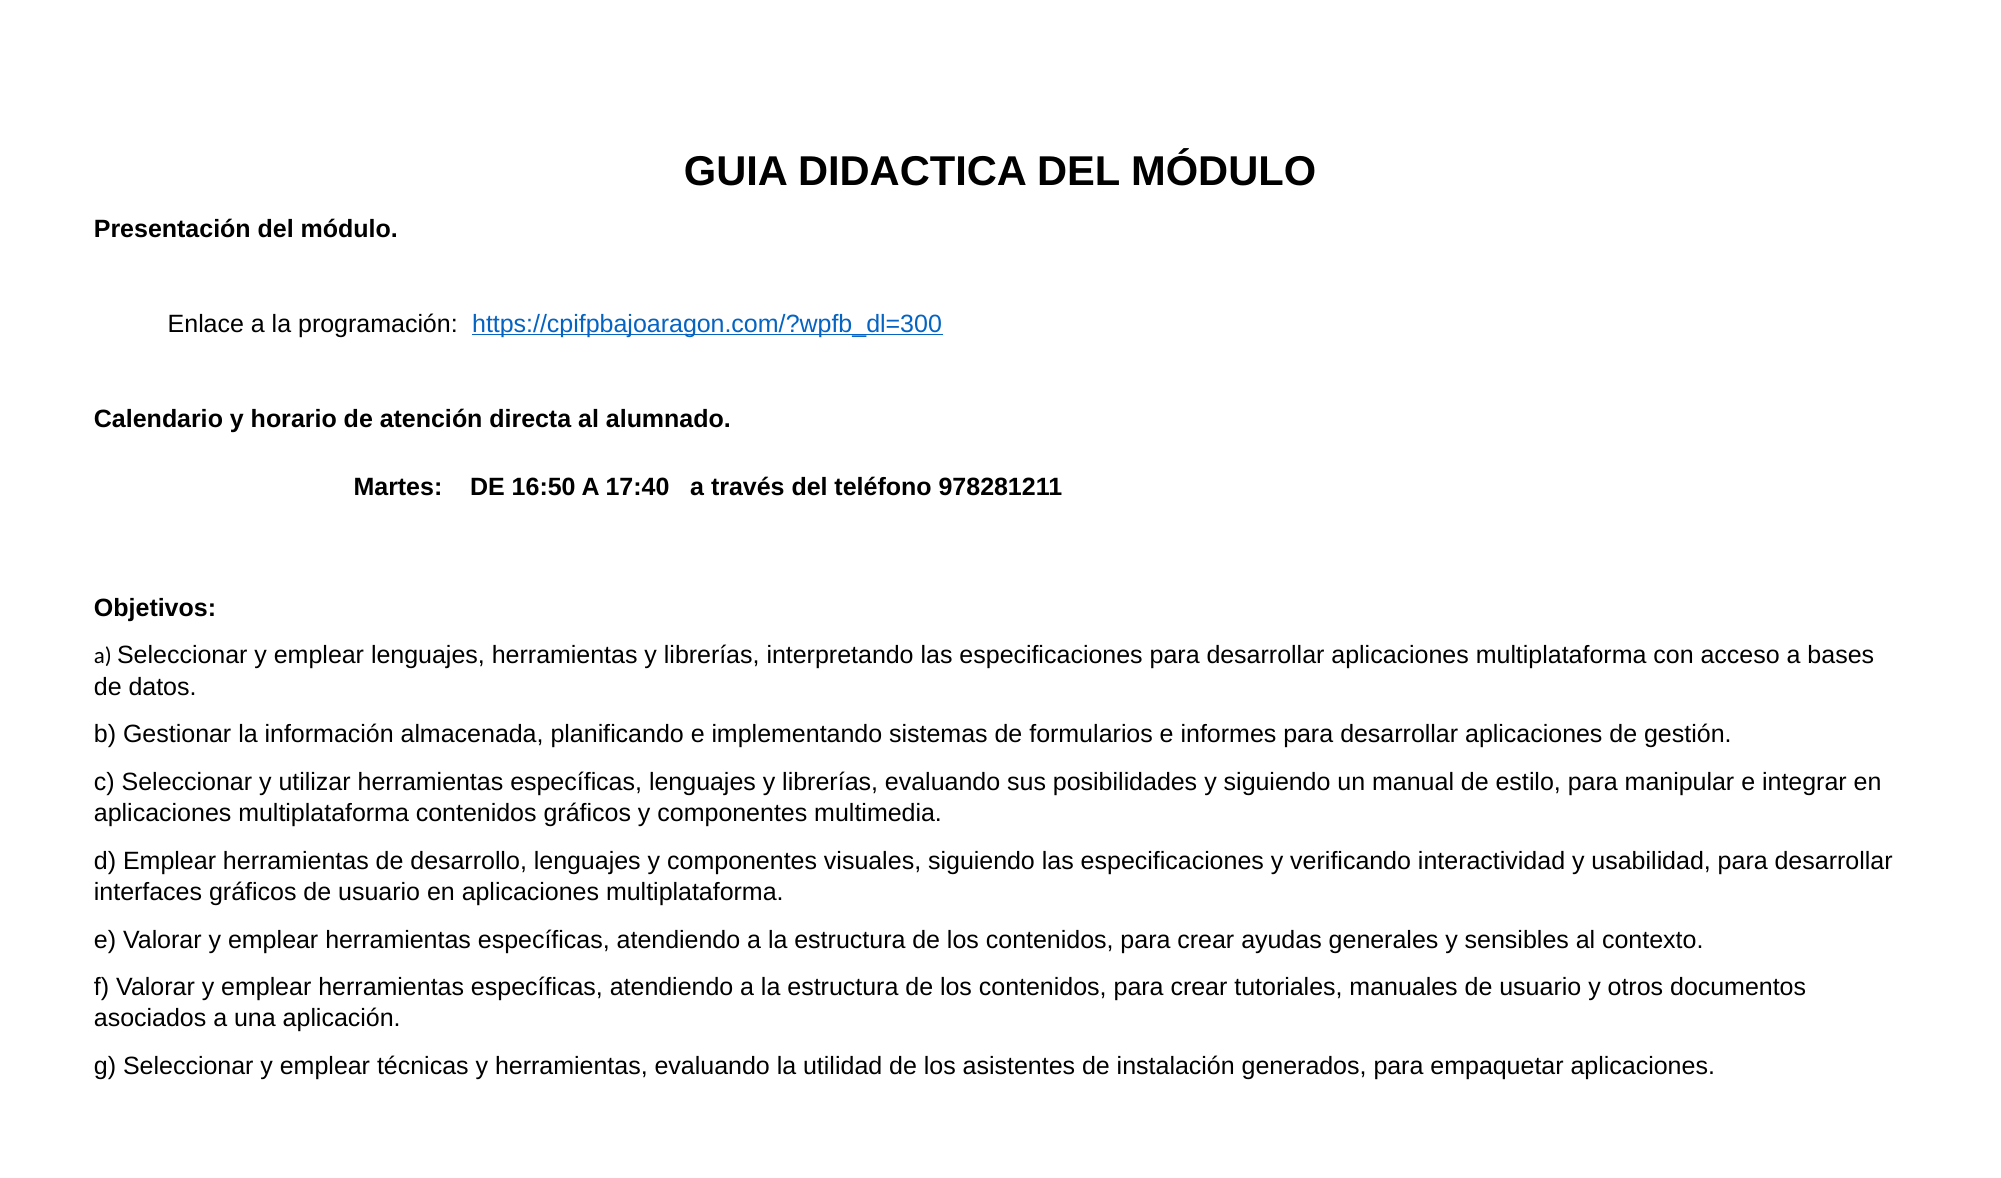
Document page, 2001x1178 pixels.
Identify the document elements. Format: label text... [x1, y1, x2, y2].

text g) Seleccionar y emplear técnicas y herramientas, evaluando la utilidad de los asistentes de instalación generados, para empaquetar aplicaciones. [94, 1051, 1906, 1080]
text c) Seleccionar y utilizar herramientas específicas, lenguajes y librerías, evaluando sus posibilidades y siguiendo un manual de estilo, para manipular e integrar en aplicaciones multiplataforma contenidos gráficos y componentes multimedia. [94, 767, 1906, 827]
text d) Emplear herramientas de desarrollo, lenguajes y componentes visuales, siguiendo las especificaciones y verificando interactividad y usabilidad, para desarrollar interfaces gráficos de usuario en aplicaciones multiplataforma. [94, 846, 1906, 906]
text Enlace a la programación: https://cpifpbajoaragon.com/?wpfb_dl=300 [94, 309, 1906, 337]
text e) Valorar y emplear herramientas específicas, atendiendo a la estructura de los contenidos, para crear ayudas generales y sensibles al contexto. [94, 924, 1906, 953]
text Calendario y horario de atención directa al alumnado. [94, 404, 1906, 433]
text Objetivos: [94, 592, 1906, 621]
text a) Seleccionar y emplear lenguajes, herramientas y librerías, interpretando las especificaciones para desarrollar aplicaciones multiplataforma con acceso a bases de datos. [94, 640, 1906, 700]
text GUIA DIDACTICA DEL MÓDULO [94, 146, 1906, 194]
text Presentación del módulo. [94, 214, 1906, 243]
text Martes: DE 16:50 A 17:40 a través del teléfono 978281211 [206, 472, 1391, 501]
text f) Valorar y emplear herramientas específicas, atendiendo a la estructura de los contenidos, para crear tutoriales, manuales de usuario y otros documentos asociados a una aplicación. [94, 972, 1906, 1032]
text b) Gestionar la información almacenada, planificando e implementando sistemas de formularios e informes para desarrollar aplicaciones de gestión. [94, 719, 1906, 748]
